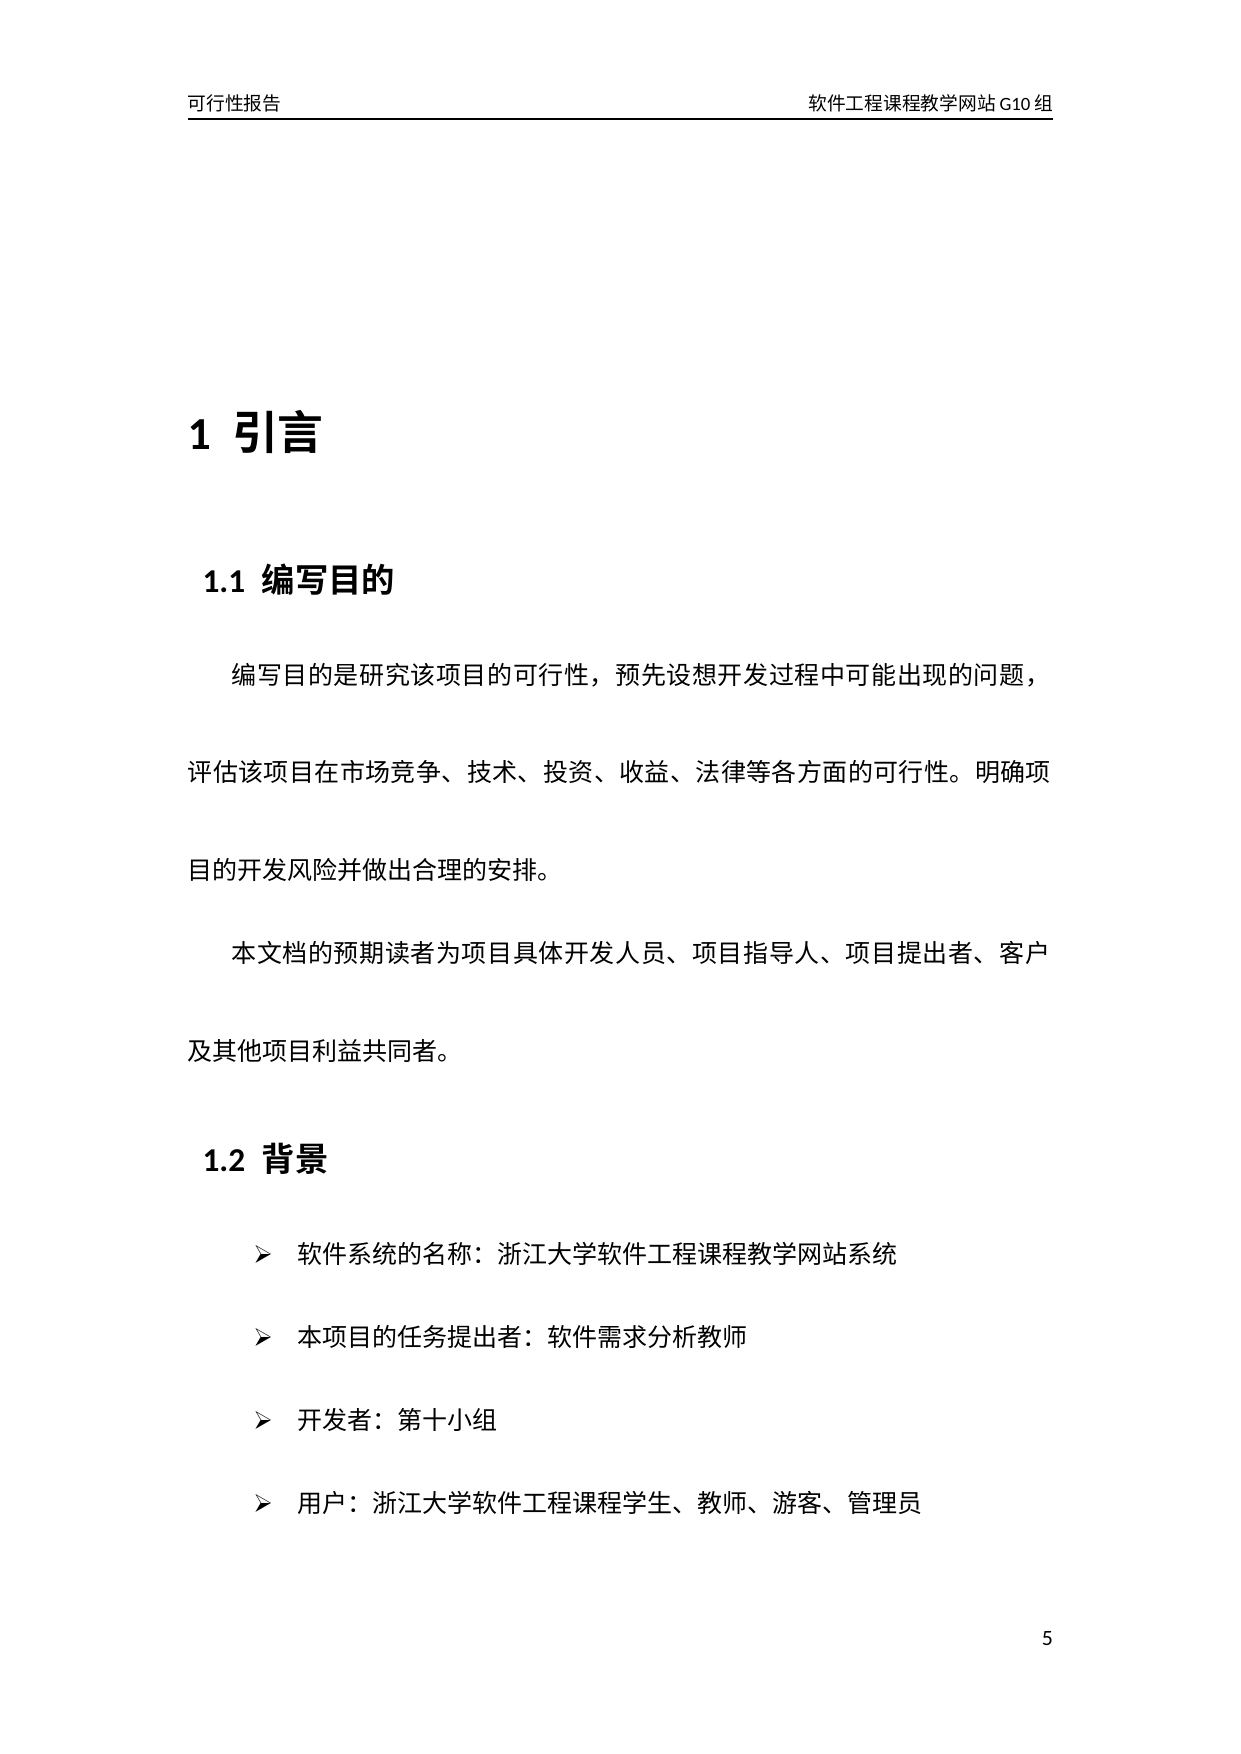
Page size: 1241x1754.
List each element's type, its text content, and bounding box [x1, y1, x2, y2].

list 软件系统的名称：浙江大学软件工程课程教学网站系统 [253, 1220, 1031, 1285]
list 开发者：第十小组 [253, 1386, 1031, 1451]
subtitle 引言 [187, 381, 1031, 478]
subtitle 编写目的 [202, 546, 1031, 611]
list 用户：浙江大学软件工程课程学生、教师、游客、管理员 [253, 1469, 1031, 1534]
text 编写目的是研究该项目的可行性，预先设想开发过程中可能出现的问题，评估该项目在市场竞争、技术、投资、收益、法律等各方面的可行性。明确项目的开发风险并做出合理的安排。 [187, 641, 1053, 901]
text 本文档的预期读者为项目具体开发人员、项目指导人、项目提出者、客户及其他项目利益共同者。 [187, 919, 1053, 1082]
list 本项目的任务提出者：软件需求分析教师 [253, 1303, 1031, 1368]
subtitle 背景 [202, 1125, 1031, 1190]
